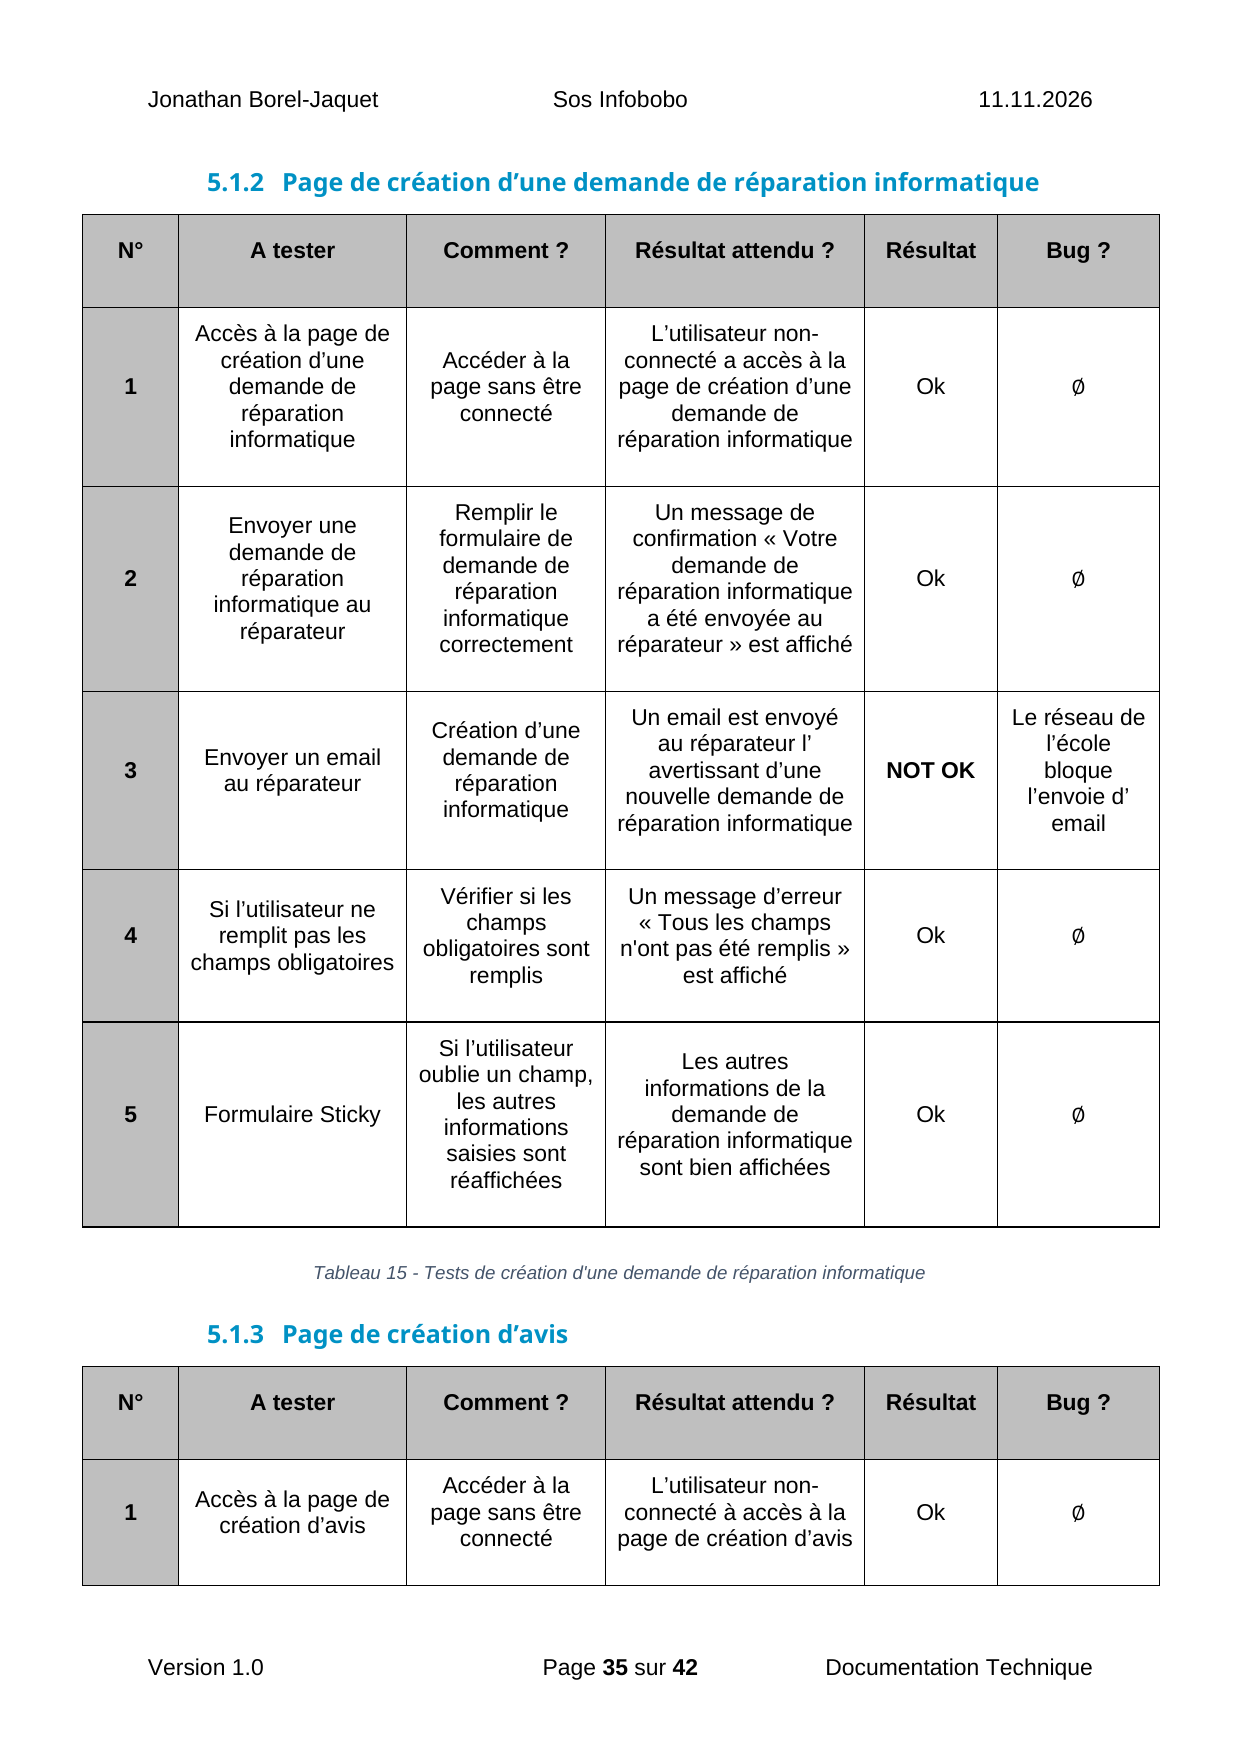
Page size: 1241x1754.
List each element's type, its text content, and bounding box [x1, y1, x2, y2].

table_cell 3 [83, 692, 178, 869]
table_header A tester [179, 215, 406, 307]
table_cell Création d’une demande de réparation informatique [407, 692, 605, 869]
table_cell ∅ [998, 1023, 1159, 1226]
table_cell ∅ [998, 1460, 1159, 1585]
table_header Bug ? [998, 215, 1159, 307]
table_cell Un email est envoyé au réparateur l’ avertissant d’une nouvelle demande de réparation informatique [606, 692, 864, 869]
table_cell ∅ [998, 487, 1159, 691]
table_cell Envoyer un email au réparateur [179, 692, 406, 869]
table_header Résultat attendu ? [606, 1367, 864, 1459]
table_header N° [83, 215, 178, 307]
table_cell Formulaire Sticky [179, 1023, 406, 1226]
table_cell Si l’utilisateur oublie un champ, les autres informations saisies sont réaffichées [407, 1023, 605, 1226]
table_cell Les autres informations de la demande de réparation informatique sont bien affichées [606, 1023, 864, 1226]
table_cell Ok [865, 870, 997, 1021]
table_header Résultat attendu ? [606, 215, 864, 307]
table_cell Envoyer une demande de réparation informatique au réparateur [179, 487, 406, 691]
table_cell Accès à la page de création d’une demande de réparation informatique [179, 308, 406, 486]
table_cell Le réseau de l’école bloque l’envoie d’ email [998, 692, 1159, 869]
table_cell 2 [83, 487, 178, 691]
table_cell ∅ [998, 870, 1159, 1021]
table_header Comment ? [407, 215, 605, 307]
table_cell Ok [865, 487, 997, 691]
table_cell ∅ [998, 308, 1159, 486]
table_cell Si l’utilisateur ne remplit pas les champs obligatoires [179, 870, 406, 1021]
table_cell Accès à la page de création d’avis [179, 1460, 406, 1585]
table_header Résultat [865, 215, 997, 307]
subtitle Page de création d’une demande de réparation informatique [207, 164, 1092, 198]
table_header N° [83, 1367, 178, 1459]
table_cell 1 [83, 308, 178, 486]
table_cell Ok [865, 1023, 997, 1226]
table_cell NOT OK [865, 692, 997, 869]
table_cell 1 [83, 1460, 178, 1585]
table_cell Accéder à la page sans être connecté [407, 308, 605, 486]
table_cell Remplir le formulaire de demande de réparation informatique correctement [407, 487, 605, 691]
table_cell L’utilisateur non-connecté a accès à la page de création d’une demande de réparation informatique [606, 308, 864, 486]
table_header Résultat [865, 1367, 997, 1459]
table_cell Ok [865, 1460, 997, 1585]
subtitle Page de création d’avis [207, 1316, 1092, 1351]
table_cell Ok [865, 308, 997, 486]
table_cell 4 [83, 870, 178, 1021]
table_header Bug ? [998, 1367, 1159, 1459]
table_cell L’utilisateur non-connecté à accès à la page de création d’avis [606, 1460, 864, 1585]
table_cell 5 [83, 1023, 178, 1226]
table_cell Accéder à la page sans être connecté [407, 1460, 605, 1585]
table_header Comment ? [407, 1367, 605, 1459]
table_cell Vérifier si les champs obligatoires sont remplis [407, 870, 605, 1021]
table_header A tester [179, 1367, 406, 1459]
table_cell Un message d’erreur « Tous les champs n'ont pas été remplis » est affiché [606, 870, 864, 1021]
table_cell Un message de confirmation « Votre demande de réparation informatique a été envoyée au réparateur » est affiché [606, 487, 864, 691]
